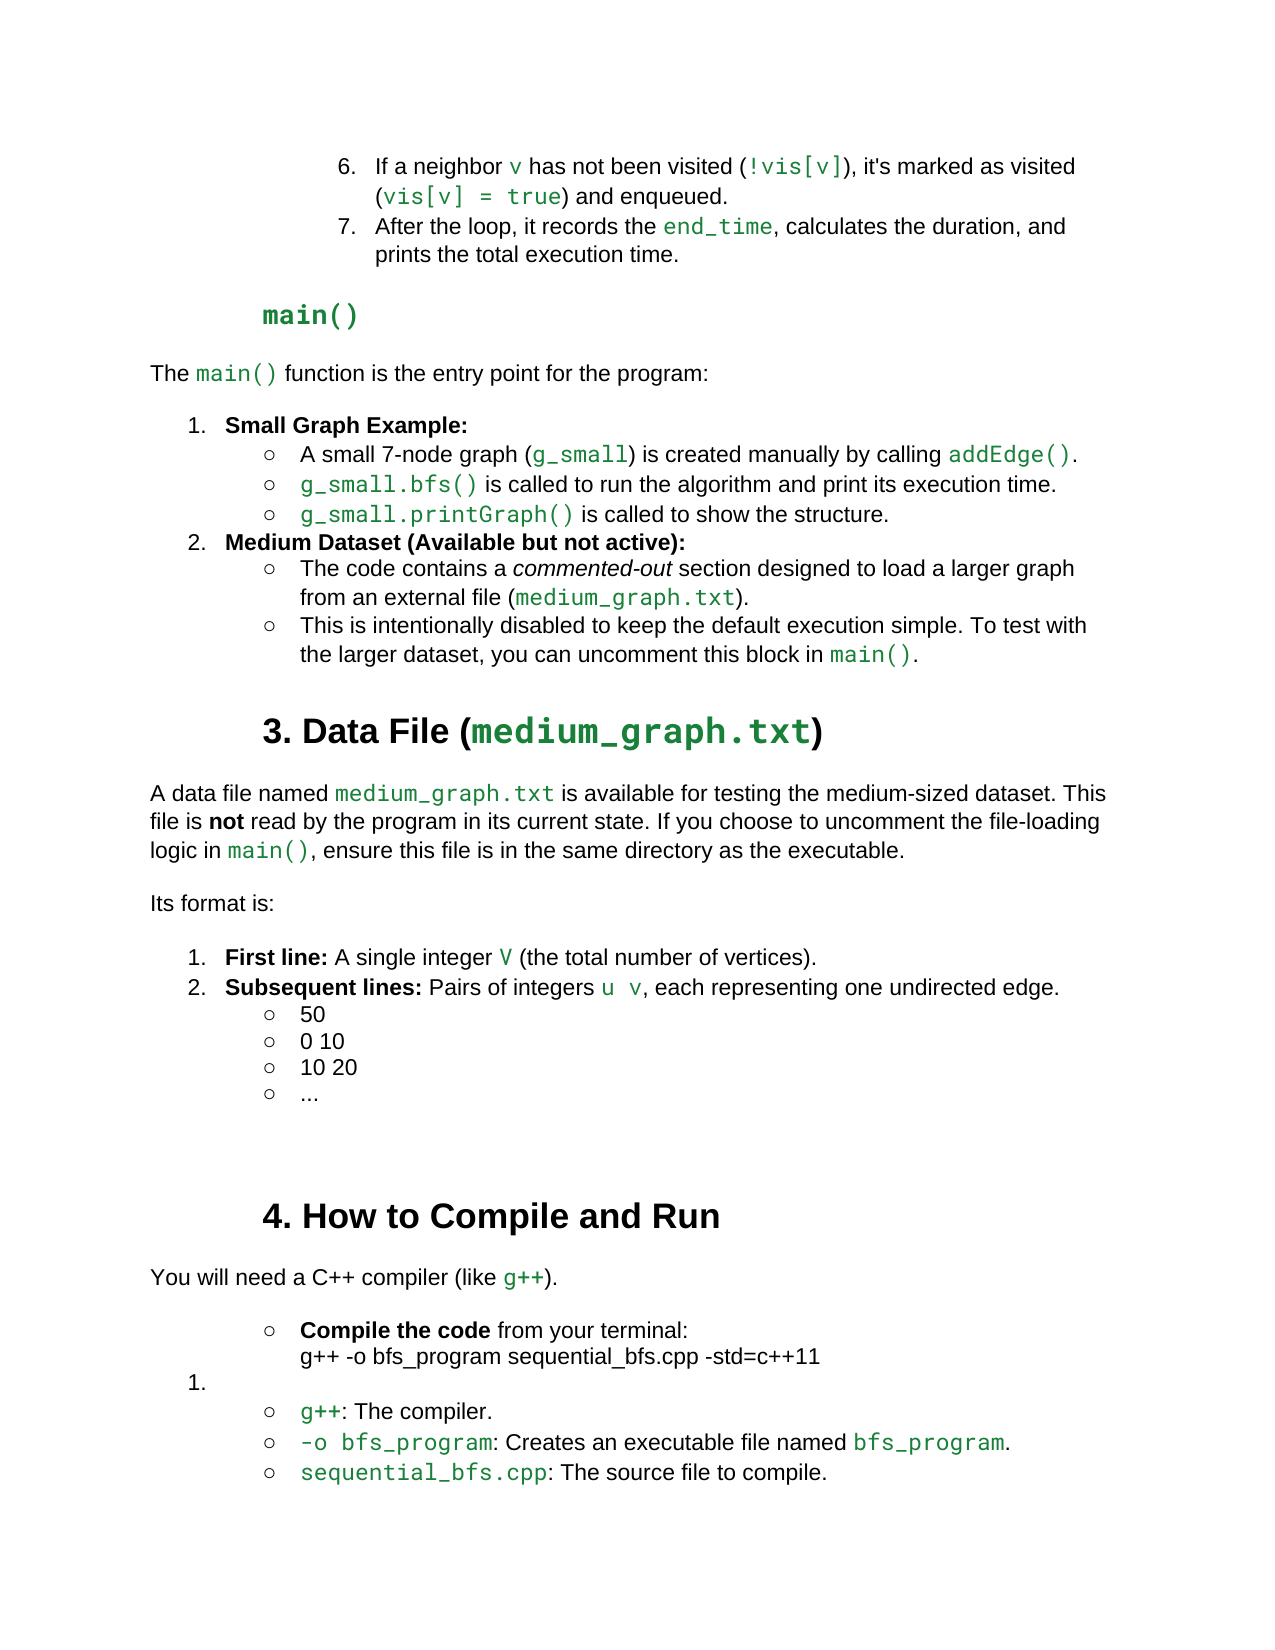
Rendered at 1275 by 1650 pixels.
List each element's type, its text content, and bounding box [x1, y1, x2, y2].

list First line: A single integer V (the total number of vertices). [187, 941, 1125, 971]
list The code contains a commented-out section designed to load a larger graph from an external file (medium_graph.txt). [262, 555, 1125, 612]
list ... [262, 1080, 1125, 1107]
list After the loop, it records the end_time, calculates the duration, and prints the total execution time. [337, 210, 1125, 267]
list 10 20 [262, 1054, 1125, 1080]
subtitle 3. Data File (medium_graph.txt) [262, 706, 1125, 753]
list g_small.printGraph() is called to show the structure. [262, 499, 1125, 529]
list g_small.bfs() is called to run the algorithm and print its execution time. [262, 469, 1125, 499]
subtitle 4. How to Compile and Run [262, 1196, 1125, 1236]
list A small 7-node graph (g_small) is created manually by calling addEdge(). [262, 438, 1125, 469]
text Its format is: [150, 889, 1125, 916]
list Compile the code from your terminal: g++ -o bfs_program sequential_bfs.cpp -std=c++11 [262, 1317, 1125, 1369]
subtitle main() [262, 296, 1125, 332]
list g++: The compiler. [262, 1396, 1125, 1426]
list -o bfs_program: Creates an executable file named bfs_program. [262, 1426, 1125, 1456]
list If a neighbor v has not been visited (!vis[v]), it's marked as visited (vis[v] = true) and enqueued. [337, 150, 1125, 210]
text A data file named medium_graph.txt is available for testing the medium-sized dataset. This file is not read by the program in its current state. If you choose to uncomment the file-loading logic in main(), ensure this file is in the same directory as the executable. [150, 778, 1125, 864]
list Subsequent lines: Pairs of integers u v, each representing one undirected edge. [187, 971, 1125, 1001]
list Small Graph Example: [187, 412, 1125, 438]
list 50 [262, 1001, 1125, 1028]
list This is intentionally disabled to keep the default execution simple. To test with the larger dataset, you can uncomment this block in main(). [262, 612, 1125, 668]
list Medium Dataset (Available but not active): [187, 529, 1125, 555]
list sequential_bfs.cpp: The source file to compile. [262, 1456, 1125, 1486]
text The main() function is the entry point for the program: [150, 357, 1125, 387]
list 0 10 [262, 1028, 1125, 1054]
text You will need a C++ compiler (like g++). [150, 1261, 1125, 1292]
